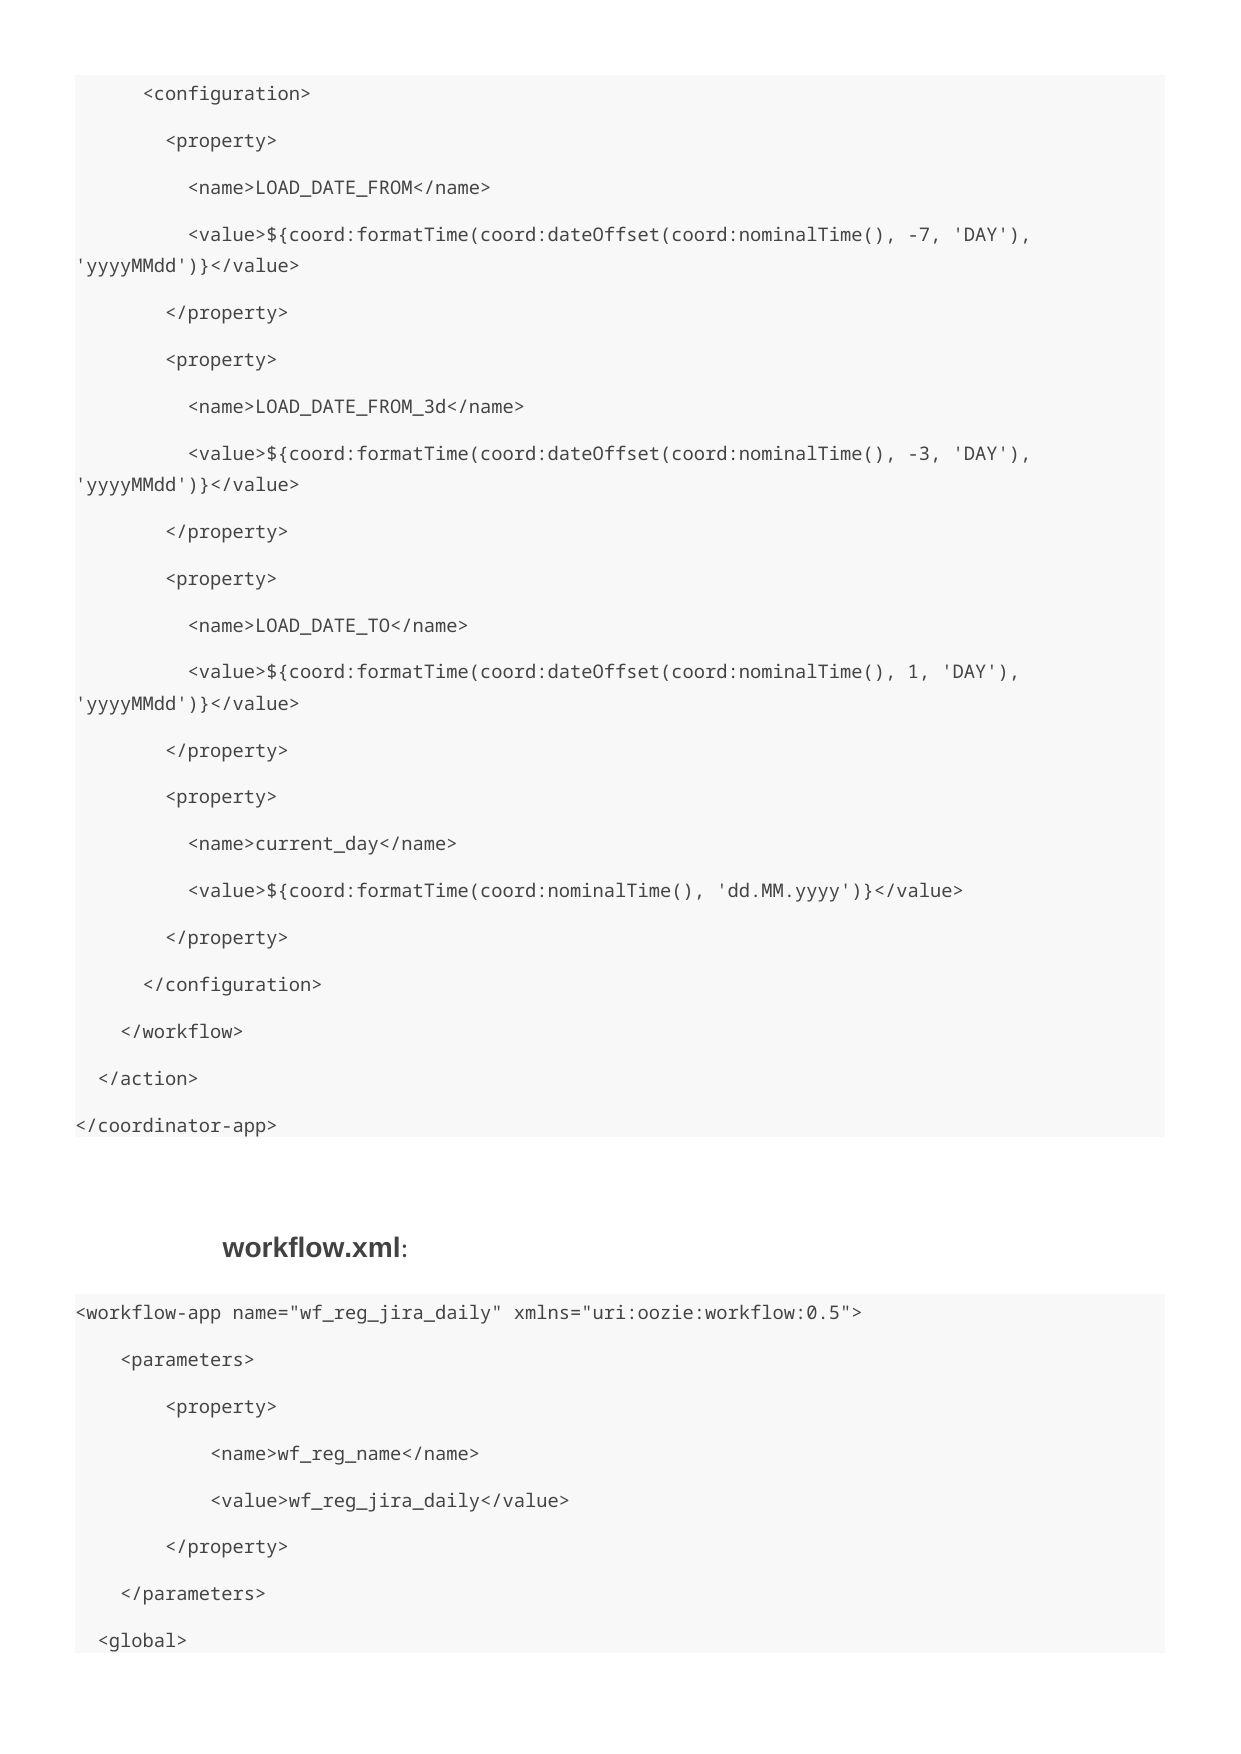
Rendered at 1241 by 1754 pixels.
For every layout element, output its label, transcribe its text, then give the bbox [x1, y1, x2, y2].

text </property> [75, 919, 1165, 950]
text <value>${coord:formatTime(coord:nominalTime(), 'dd.MM.yyyy')}</value> [75, 872, 1165, 903]
text </coordinator-app> [75, 1106, 1165, 1137]
text <name>LOAD_DATE_FROM</name> [75, 169, 1165, 200]
text <property> [75, 341, 1165, 372]
text <property> [75, 122, 1165, 153]
text </property> [75, 731, 1165, 762]
text workflow.xml: [114, 1230, 1165, 1264]
text <parameters> [75, 1341, 1165, 1372]
text </property> [75, 1528, 1165, 1559]
text </action> [75, 1059, 1165, 1091]
text <property> [75, 559, 1165, 591]
text <name>LOAD_DATE_FROM_3d</name> [75, 387, 1165, 419]
text <name>LOAD_DATE_TO</name> [75, 606, 1165, 637]
text <property> [75, 778, 1165, 809]
text </property> [75, 294, 1165, 325]
text <value>${coord:formatTime(coord:dateOffset(coord:nominalTime(), -3, 'DAY'), 'yyyyMMdd')}</value> [75, 434, 1165, 497]
text <property> [75, 1387, 1165, 1419]
text <configuration> [75, 75, 1165, 106]
text <name>wf_reg_name</name> [75, 1434, 1165, 1466]
text </property> [75, 512, 1165, 544]
text </configuration> [75, 966, 1165, 997]
text <global> [75, 1622, 1165, 1653]
text <value>wf_reg_jira_daily</value> [75, 1481, 1165, 1512]
text <value>${coord:formatTime(coord:dateOffset(coord:nominalTime(), 1, 'DAY'), 'yyyyMMdd')}</value> [75, 653, 1165, 716]
text </workflow> [75, 1012, 1165, 1044]
text <value>${coord:formatTime(coord:dateOffset(coord:nominalTime(), -7, 'DAY'), 'yyyyMMdd')}</value> [75, 216, 1165, 278]
text <name>current_day</name> [75, 825, 1165, 856]
text <workflow-app name="wf_reg_jira_daily" xmlns="uri:oozie:workflow:0.5"> [75, 1294, 1165, 1325]
text </parameters> [75, 1575, 1165, 1606]
